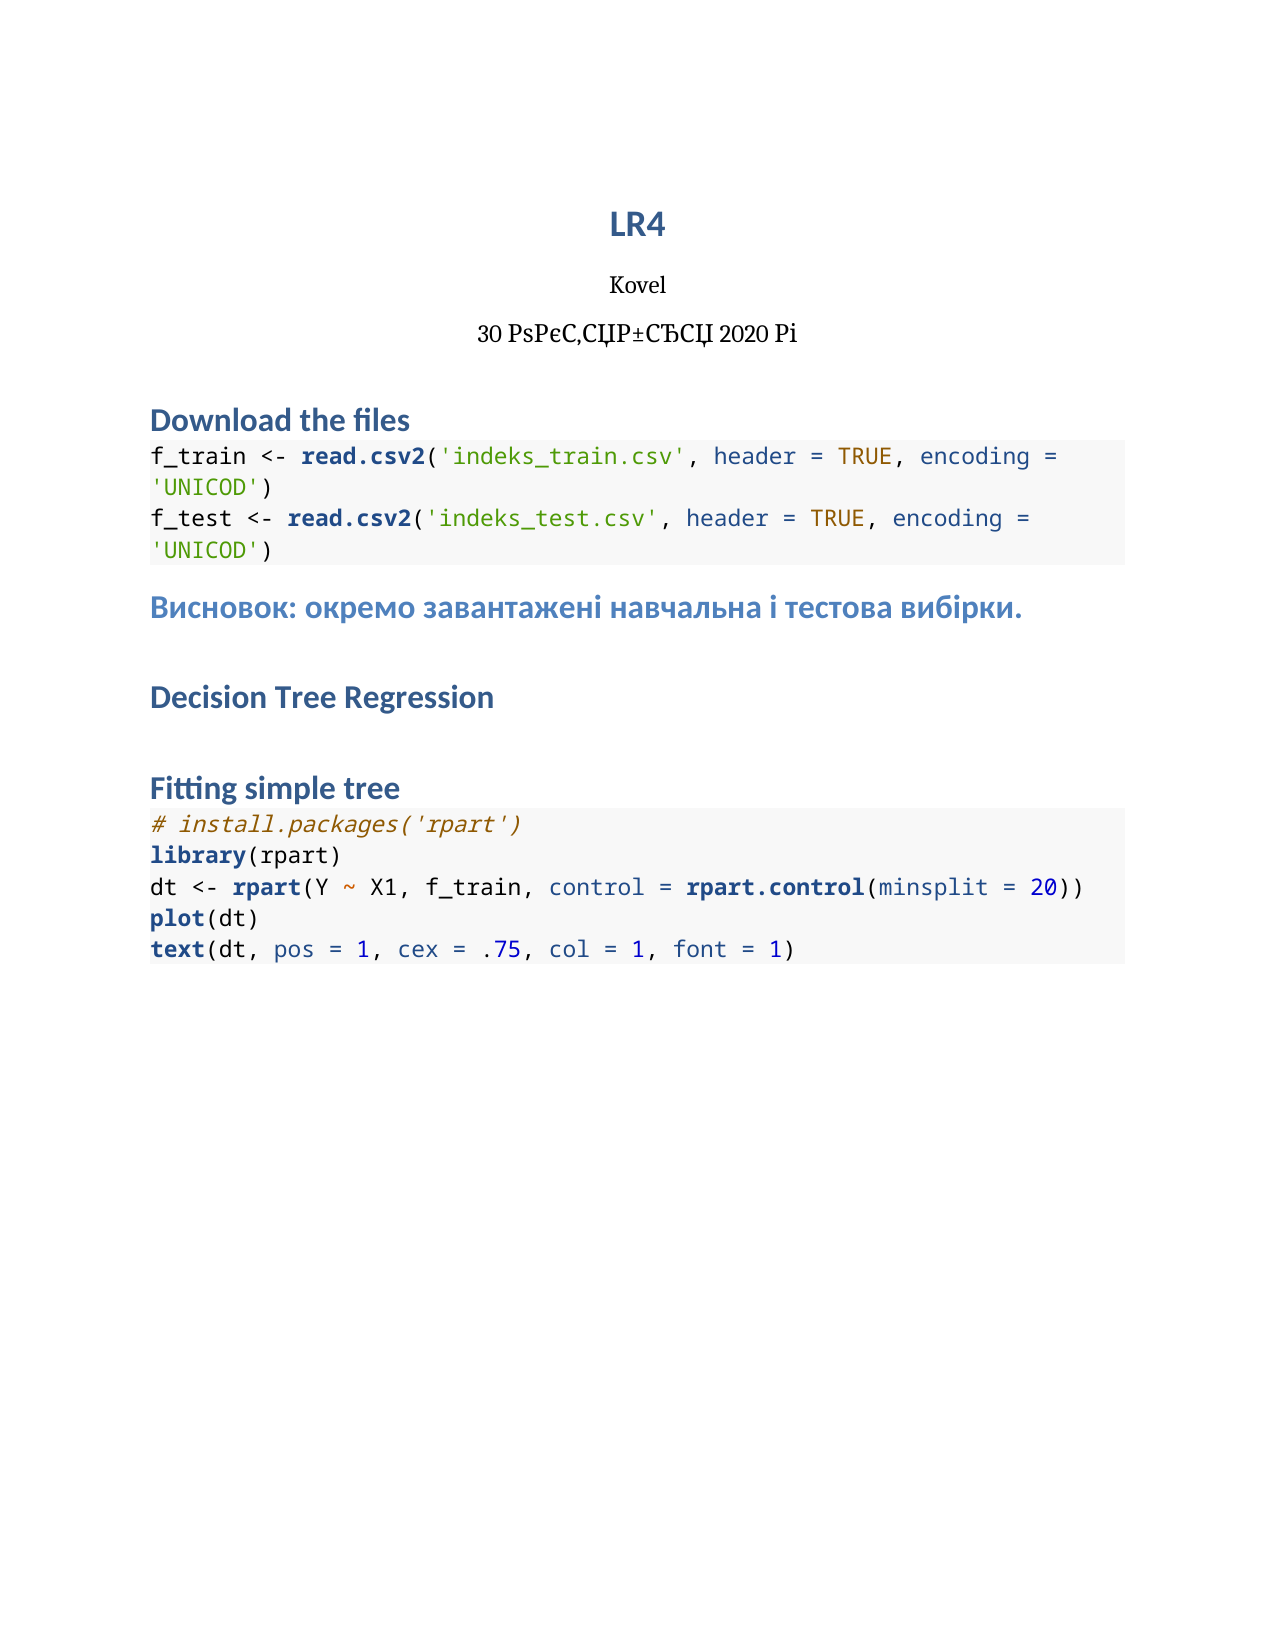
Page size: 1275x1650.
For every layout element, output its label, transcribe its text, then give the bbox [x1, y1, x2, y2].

subtitle Fitting simple tree [150, 767, 1125, 808]
text f_train <- read.csv2('indeks_train.csv', header = TRUE, encoding = 'UNICOD') f_test <- read.csv2('indeks_test.csv', header = TRUE, encoding = 'UNICOD') [150, 440, 1125, 565]
title LR4 [150, 200, 1125, 246]
text # install.packages('rpart') library(rpart) dt <- rpart(Y ~ X1, f_train, control = rpart.control(minsplit = 20)) plot(dt) text(dt, pos = 1, cex = .75, col = 1, font = 1) [260, 808, 1125, 964]
text Kovel [150, 271, 1125, 299]
text 30 РѕРєС‚СЏР±СЂСЏ 2020 Рі [150, 320, 1125, 349]
subtitle Decision Tree Regression [150, 676, 1125, 717]
subtitle Download the files [150, 399, 1125, 440]
subtitle Висновок: окремо завантажені навчальна і тестова вибірки. [150, 586, 1125, 626]
